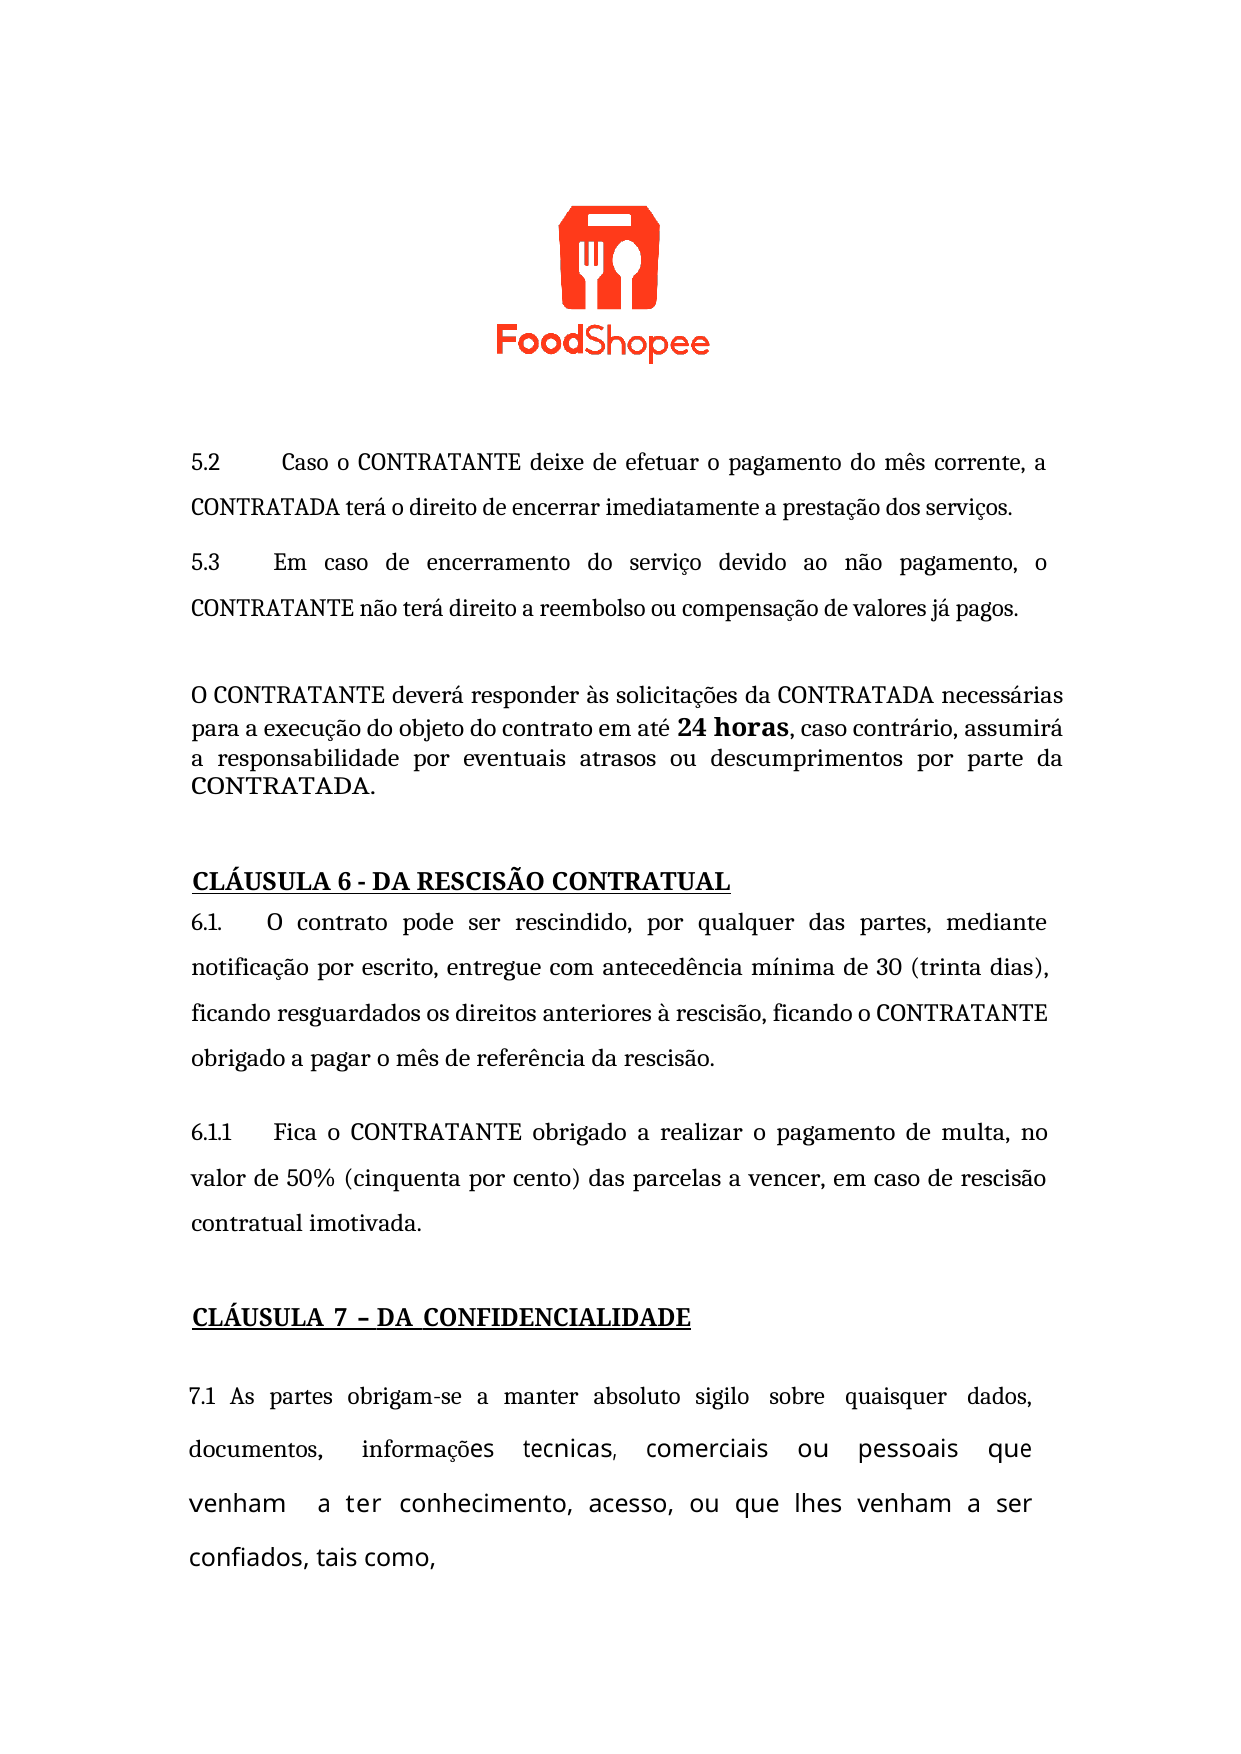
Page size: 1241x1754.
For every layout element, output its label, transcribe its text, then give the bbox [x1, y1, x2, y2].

list Fica o CONTRATANTE obrigado a realizar o pagamento de multa, no valor de 50% (cinquenta por cento) das parcelas a vencer, em caso de rescisão contratual imotivada. [191, 1118, 1048, 1238]
subtitle CLÁUSULA 6 - DA RESCISÃO CONTRATUAL [192, 864, 1063, 898]
text 7.1 As partes obrigam-se a manter absoluto sigilo sobre quaisquer dados, documentos, informações te´cnicas, comerciais ou pessoais que venham a ter conhecimento, acesso, ou que lhes venham a ser confiados, tais como, [189, 1382, 1032, 1574]
subtitle CLÁUSULA 7 – DA CONFIDENCIALIDADE [192, 1300, 1063, 1334]
text O CONTRATANTE deverá responder às solicitações da CONTRATADA necessárias para a execução do objeto do contrato em até 24 horas, caso contrário, assumirá a responsabilidade por eventuais atrasos ou descumprimentos por parte da CONTRATADA. [191, 681, 1063, 801]
list Em caso de encerramento do serviço devido ao não pagamento, o CONTRATANTE não terá direito a reembolso ou compensação de valores já pagos. [191, 548, 1048, 622]
list Caso o CONTRATANTE deixe de efetuar o pagamento do mês corrente, a CONTRATADA terá o direito de encerrar imediatamente a prestação dos serviços. [191, 447, 1048, 522]
list O contrato pode ser rescindido, por qualquer das partes, mediante notificação por escrito, entregue com antecedência mínima de 30 (trinta dias), ficando resguardados os direitos anteriores à rescisão, ficando o CONTRATANTE obrigado a pagar o mês de referência da rescisão. [191, 908, 1049, 1073]
picture [472, 147, 746, 421]
